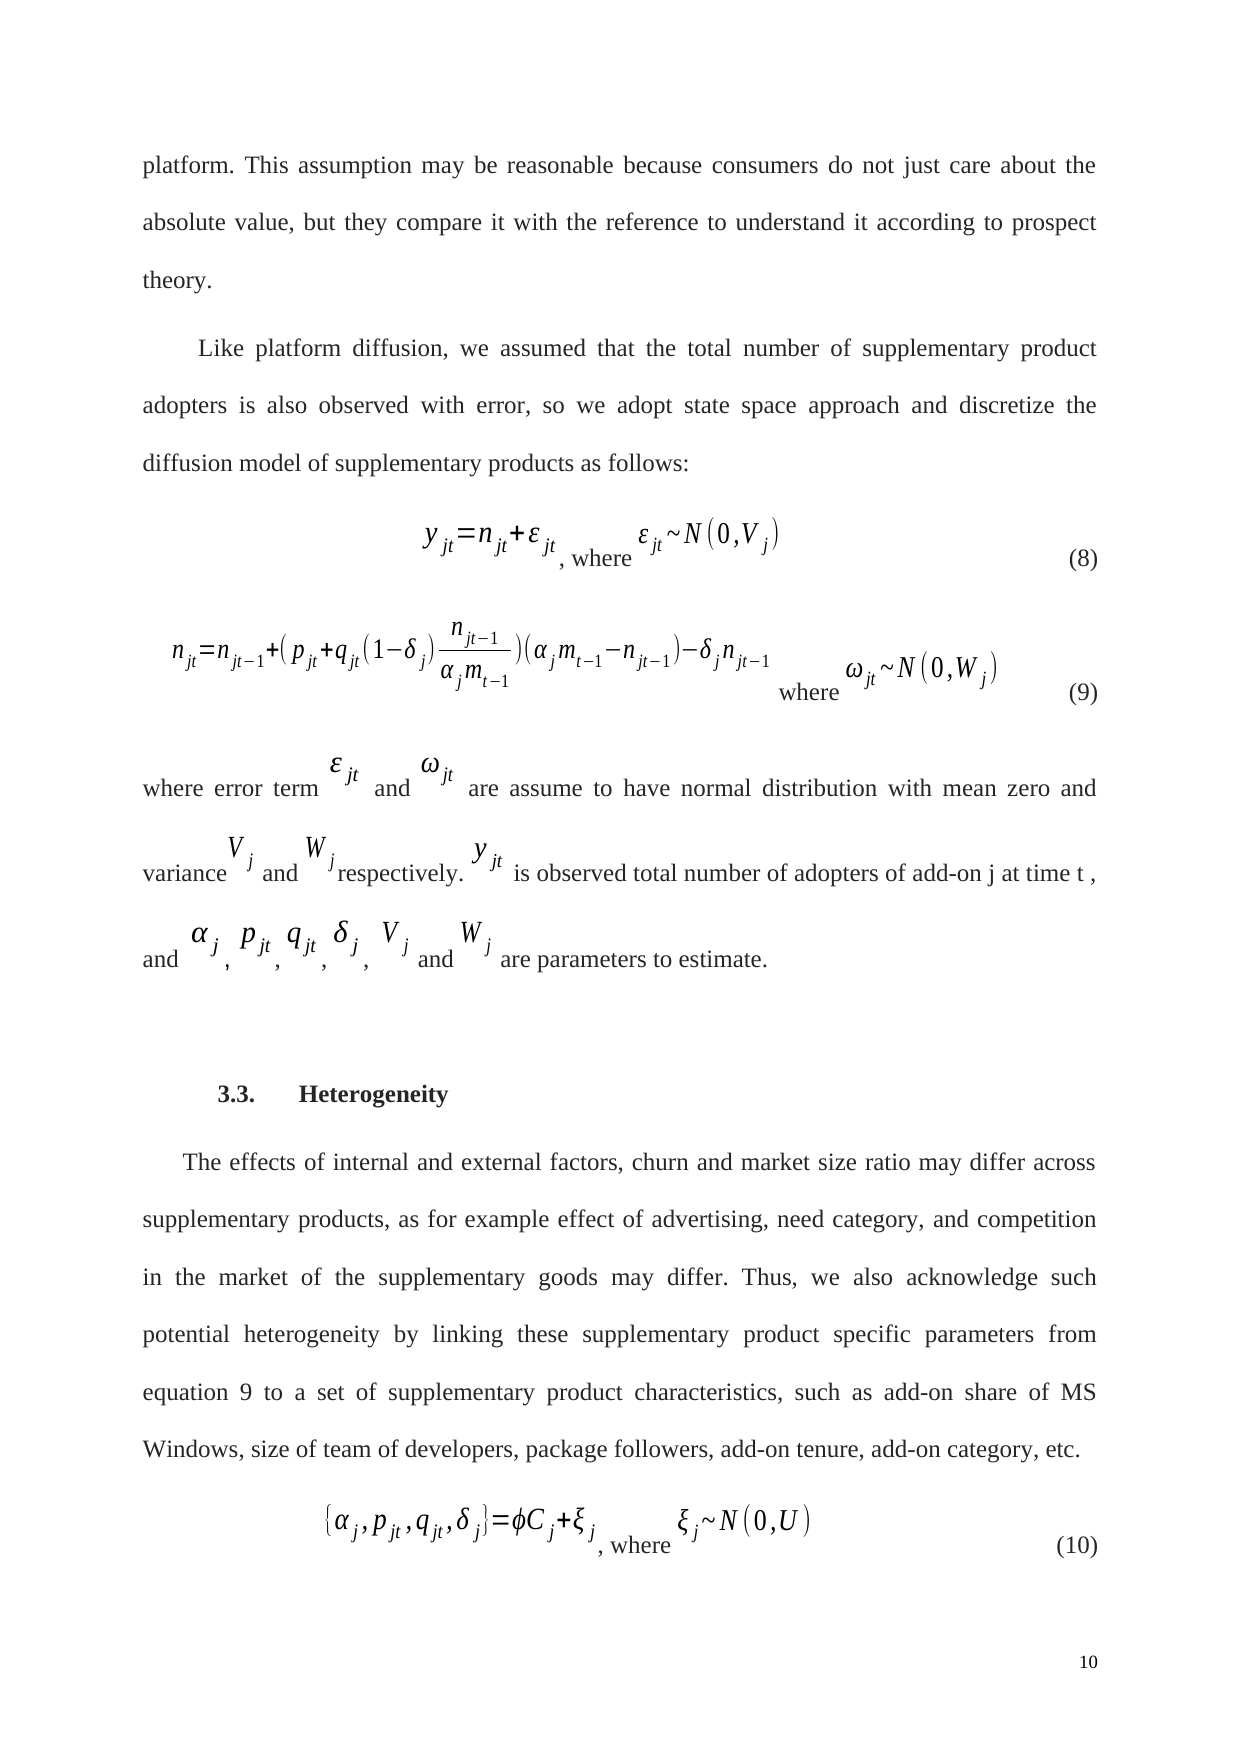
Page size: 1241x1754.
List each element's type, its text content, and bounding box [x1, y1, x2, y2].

text where error term and are assume to have normal distribution with mean zero and variance and respectively. is observed total number of adopters of add-on j at time t , and , , , , and are parameters to estimate. [142, 745, 1098, 972]
text The effects of internal and external factors, churn and market size ratio may differ across supplementary products, as for example effect of advertising, need category, and competition in the market of the supplementary goods may differ. Thus, we also acknowledge such potential heterogeneity by linking these supplementary product specific parameters from equation 9 to a set of supplementary product characteristics, such as add-on share of MS Windows, size of team of developers, package followers, add-on tenure, add-on category, etc. [142, 1147, 1098, 1463]
text where (9) [142, 611, 1098, 706]
text , where (10) [142, 1502, 1098, 1559]
list Heterogeneity [217, 1079, 1098, 1108]
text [142, 150, 1098, 294]
text Like platform diffusion, we assumed that the total number of supplementary product adopters is also observed with error, so we adopt state space approach and discretize the diffusion model of supplementary products as follows: [142, 333, 1098, 476]
text , where (8) [142, 515, 1098, 572]
